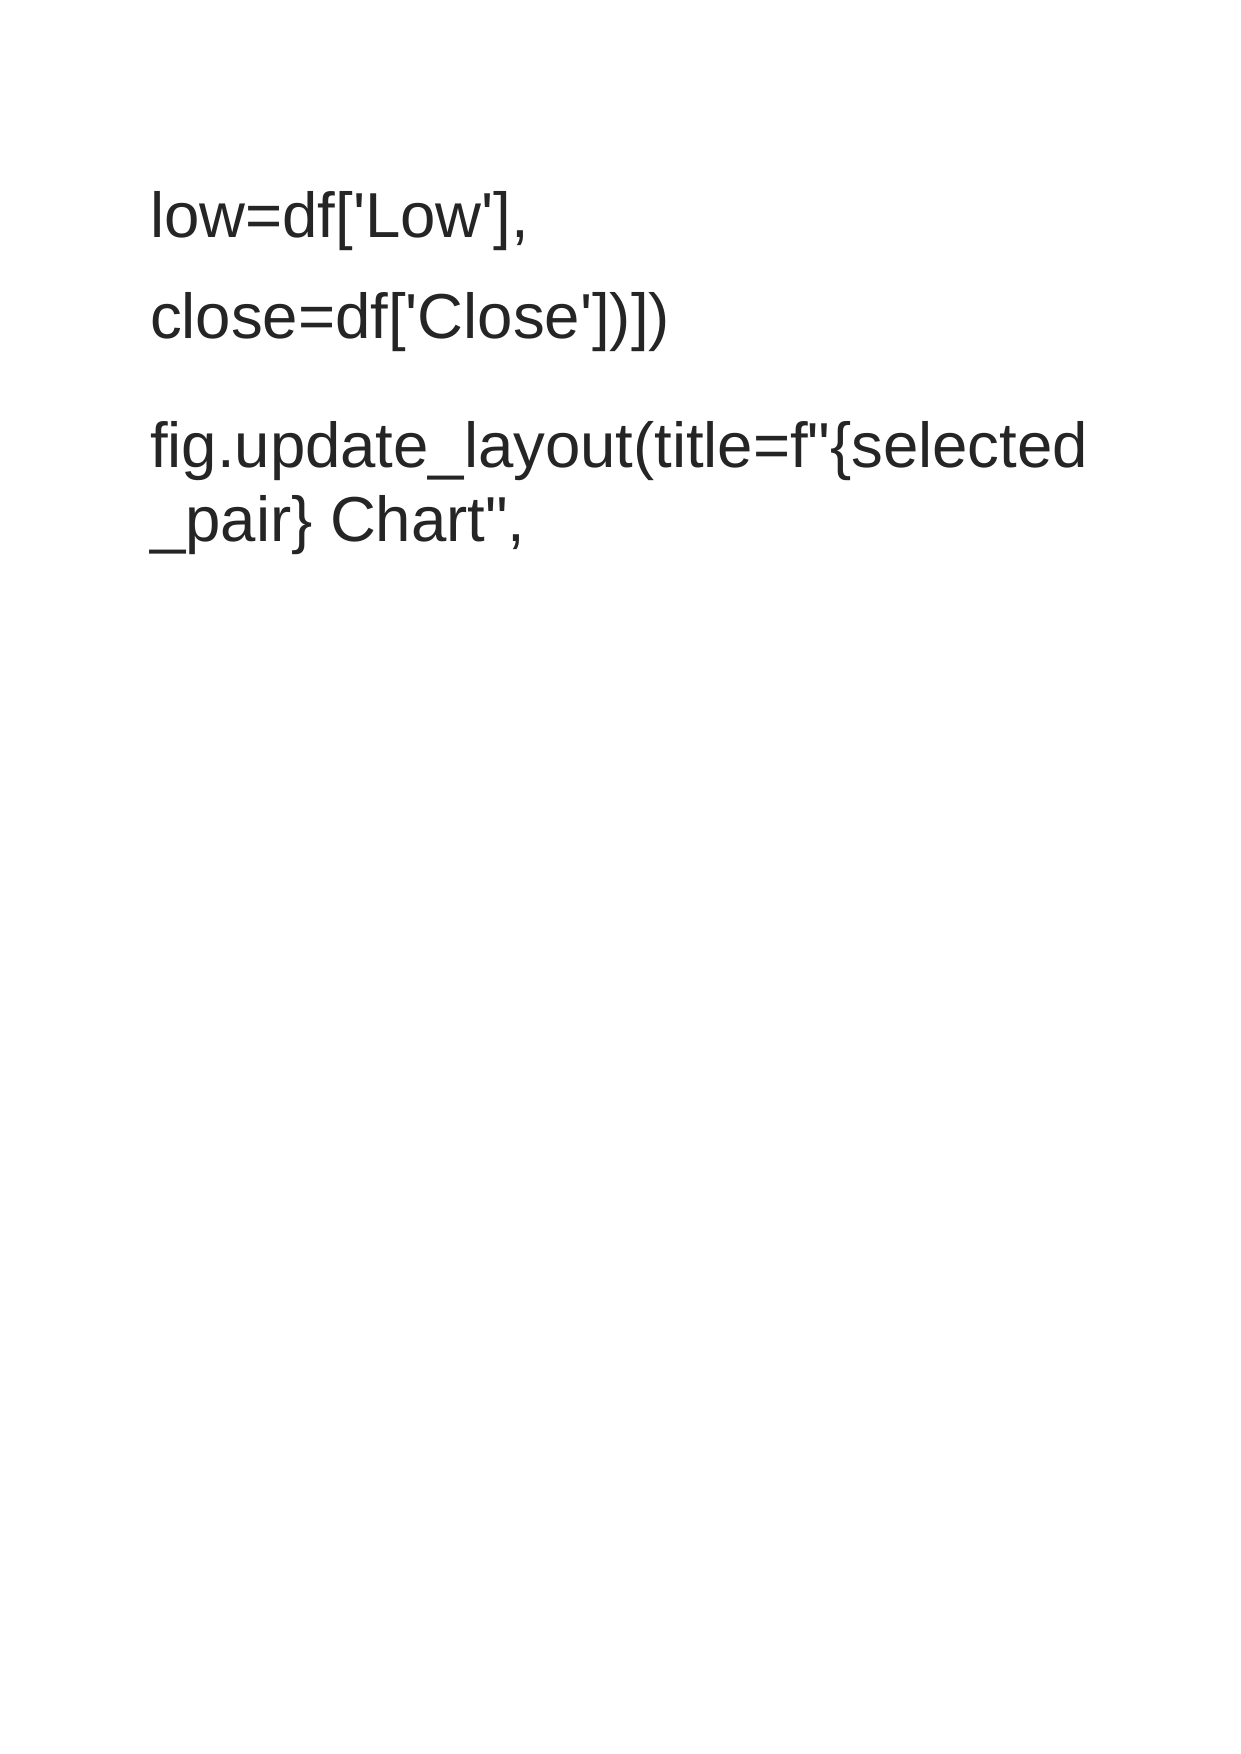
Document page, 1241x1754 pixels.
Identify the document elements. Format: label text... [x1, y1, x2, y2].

text fig.update_layout(title=f"{selected_pair} Chart", [150, 398, 1090, 579]
text low=df['Low'], [150, 150, 1090, 257]
text close=df['Close'])]) [150, 257, 1090, 364]
